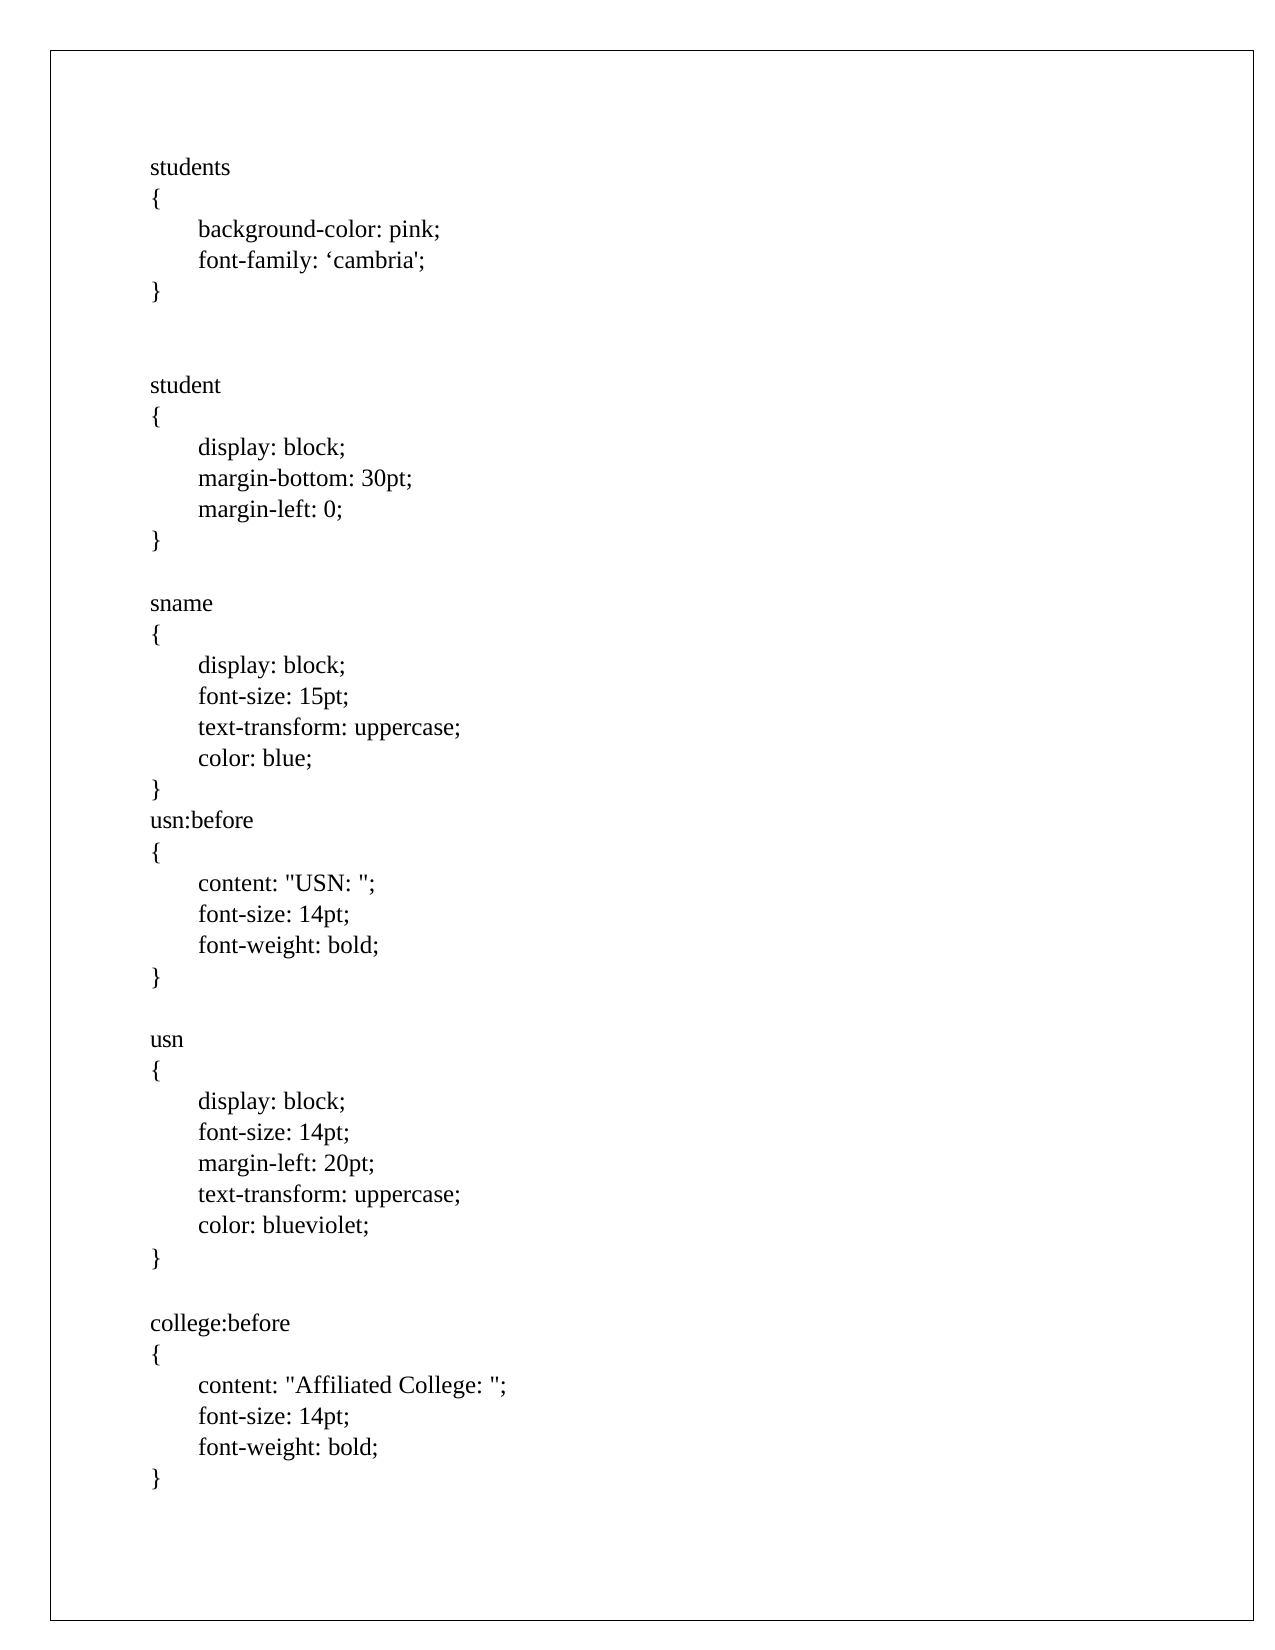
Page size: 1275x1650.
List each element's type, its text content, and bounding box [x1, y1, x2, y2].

text } [150, 774, 1253, 803]
text { [150, 1339, 1253, 1368]
text } [150, 962, 184, 990]
text background-color: pink; font-family: ‘cambria'; [198, 214, 440, 274]
text { [150, 1055, 184, 1084]
text students [150, 152, 1253, 180]
text { [150, 619, 1253, 648]
text { [150, 401, 1253, 430]
text sname [150, 588, 1253, 616]
text { [150, 183, 1253, 212]
text { [150, 837, 1253, 865]
text text-transform: uppercase; color: blue; [198, 712, 462, 772]
text student [150, 370, 1253, 398]
text font-weight: bold; [198, 1432, 1253, 1461]
text display: block; font-size: 15pt; [198, 650, 350, 710]
text content: "Affiliated College: "; font-size: 14pt; [198, 1370, 507, 1430]
text display: block; margin-bottom: 30pt; margin-left: 0; [198, 432, 413, 523]
text } [150, 525, 1253, 554]
text college:before [150, 1308, 1253, 1337]
text } [150, 276, 1253, 305]
text usn:before [150, 805, 1253, 834]
text } [150, 1463, 1253, 1492]
text usn [150, 1024, 184, 1053]
text display: block; font-size: 14pt; margin-left: 20pt; [198, 1086, 375, 1177]
text content: "USN: "; font-size: 14pt; font-weight: bold; [198, 868, 379, 959]
text } [150, 1243, 184, 1272]
text text-transform: uppercase; color: blueviolet; [198, 1179, 462, 1239]
